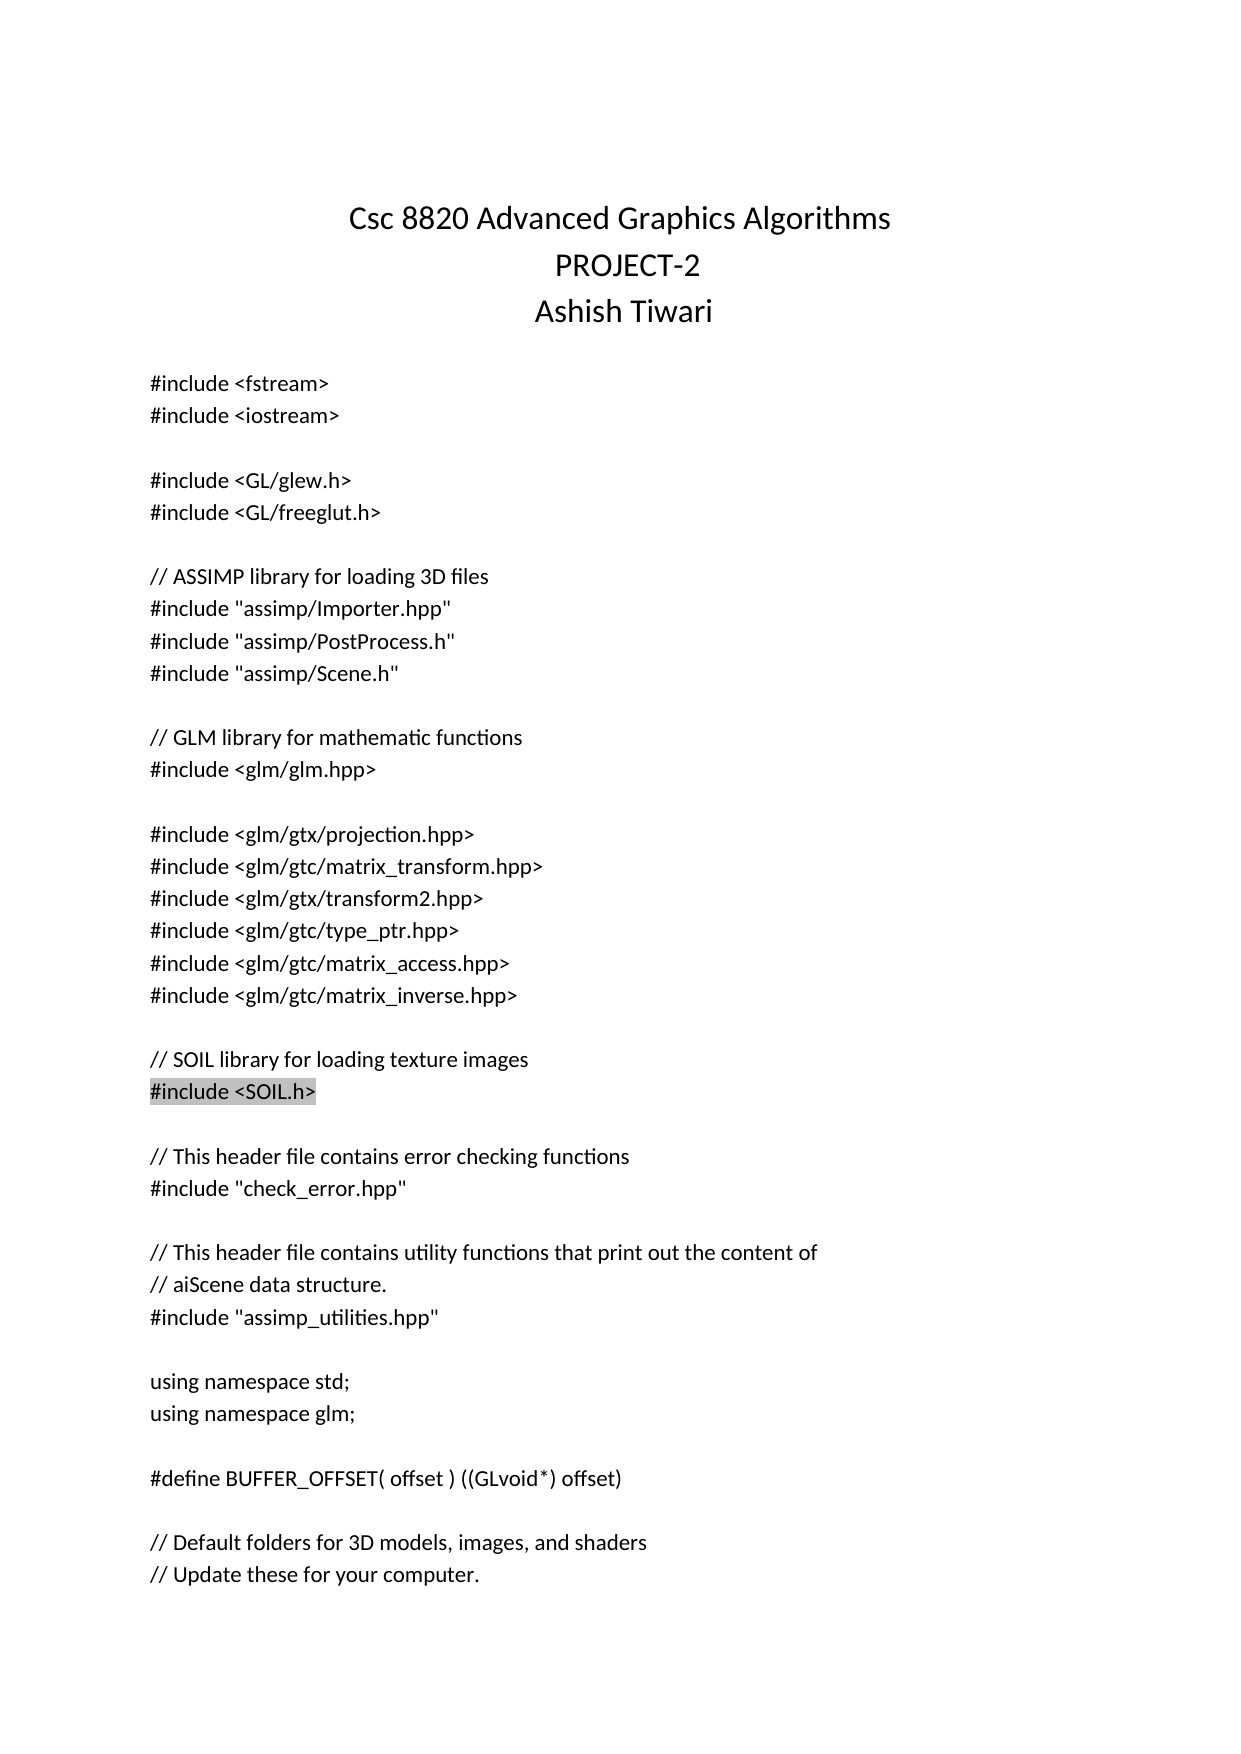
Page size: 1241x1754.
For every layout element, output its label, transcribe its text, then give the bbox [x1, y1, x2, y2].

text #include <fstream> [150, 369, 1090, 397]
text // aiScene data structure. [150, 1271, 1090, 1298]
text #include <glm/gtc/matrix_inverse.hpp> [150, 981, 1090, 1009]
text #include <GL/freeglut.h> [150, 498, 1090, 526]
text // Update these for your computer. [150, 1560, 1090, 1588]
text #include "assimp/Importer.hpp" [150, 594, 1090, 623]
text // This header file contains utility functions that print out the content of [150, 1238, 1090, 1266]
text #include <glm/glm.hpp> [150, 756, 1090, 783]
text // ASSIMP library for loading 3D files [150, 562, 1090, 590]
text #include <glm/gtx/projection.hpp> [150, 820, 1090, 848]
text #include <glm/gtc/type_ptr.hpp> [150, 916, 1090, 944]
text #include <iostream> [150, 401, 1090, 429]
text // This header file contains error checking functions [150, 1142, 1090, 1170]
text #include <SOIL.h> [150, 1077, 1090, 1105]
text #include <GL/glew.h> [150, 466, 1090, 494]
text PROJECT-2 [150, 243, 1090, 284]
text // GLM library for mathematic functions [150, 723, 1090, 751]
text #include "assimp/PostProcess.h" [150, 627, 1090, 655]
text using namespace std; [150, 1367, 1090, 1395]
text #define BUFFER_OFFSET( offset ) ((GLvoid*) offset) [150, 1464, 1090, 1492]
text Csc 8820 Advanced Graphics Algorithms [150, 197, 1090, 237]
text // SOIL library for loading texture images [150, 1045, 1090, 1073]
text #include "assimp/Scene.h" [150, 659, 1090, 687]
text using namespace glm; [150, 1399, 1090, 1427]
text #include <glm/gtc/matrix_access.hpp> [150, 949, 1090, 977]
text // Default folders for 3D models, images, and shaders [150, 1528, 1090, 1556]
text #include <glm/gtx/transform2.hpp> [150, 884, 1090, 912]
text #include "check_error.hpp" [150, 1174, 1090, 1202]
text #include "assimp_utilities.hpp" [150, 1303, 1090, 1331]
text #include <glm/gtc/matrix_transform.hpp> [150, 852, 1090, 880]
text Ashish Tiwari [150, 290, 1090, 331]
